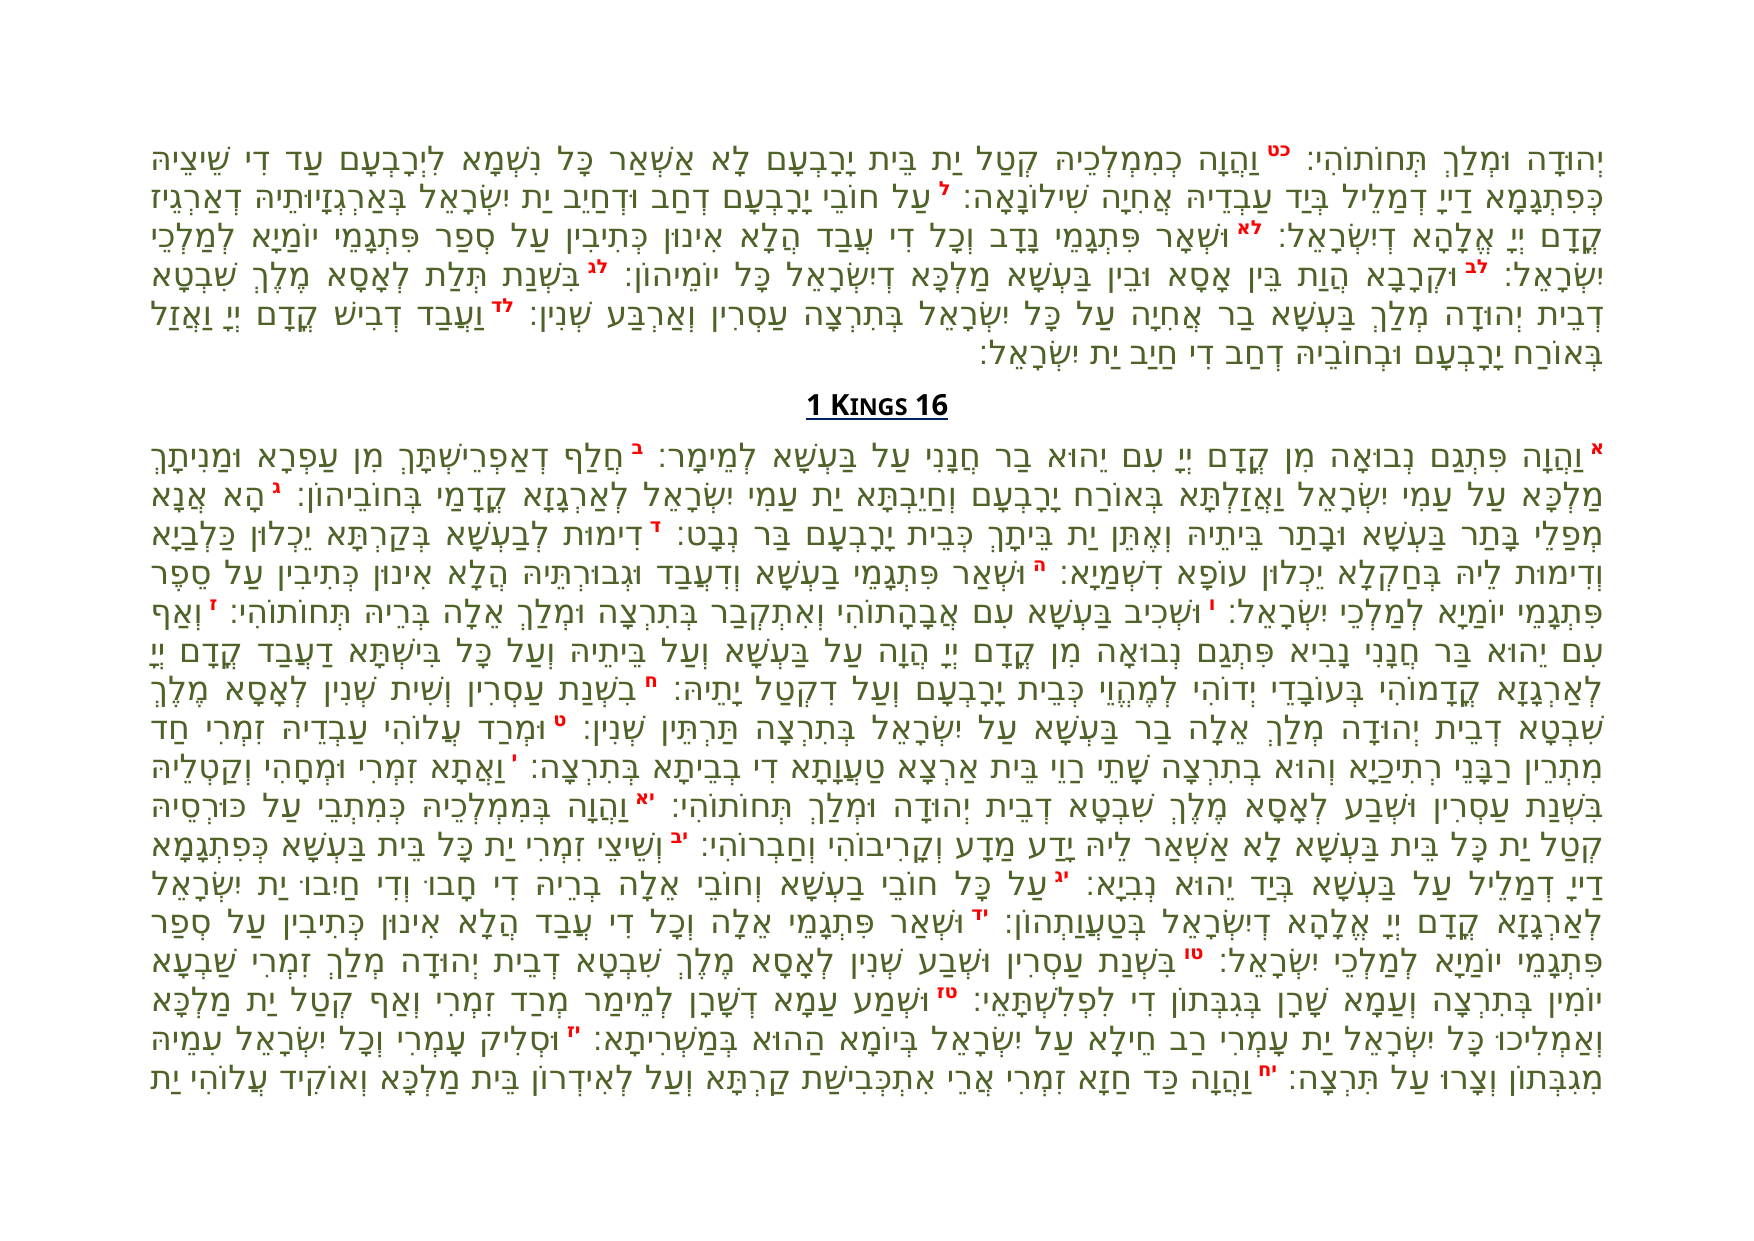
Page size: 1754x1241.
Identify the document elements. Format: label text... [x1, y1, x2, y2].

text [150, 139, 1604, 372]
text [150, 437, 1604, 1097]
text 1 Kings 16 [150, 384, 1604, 424]
